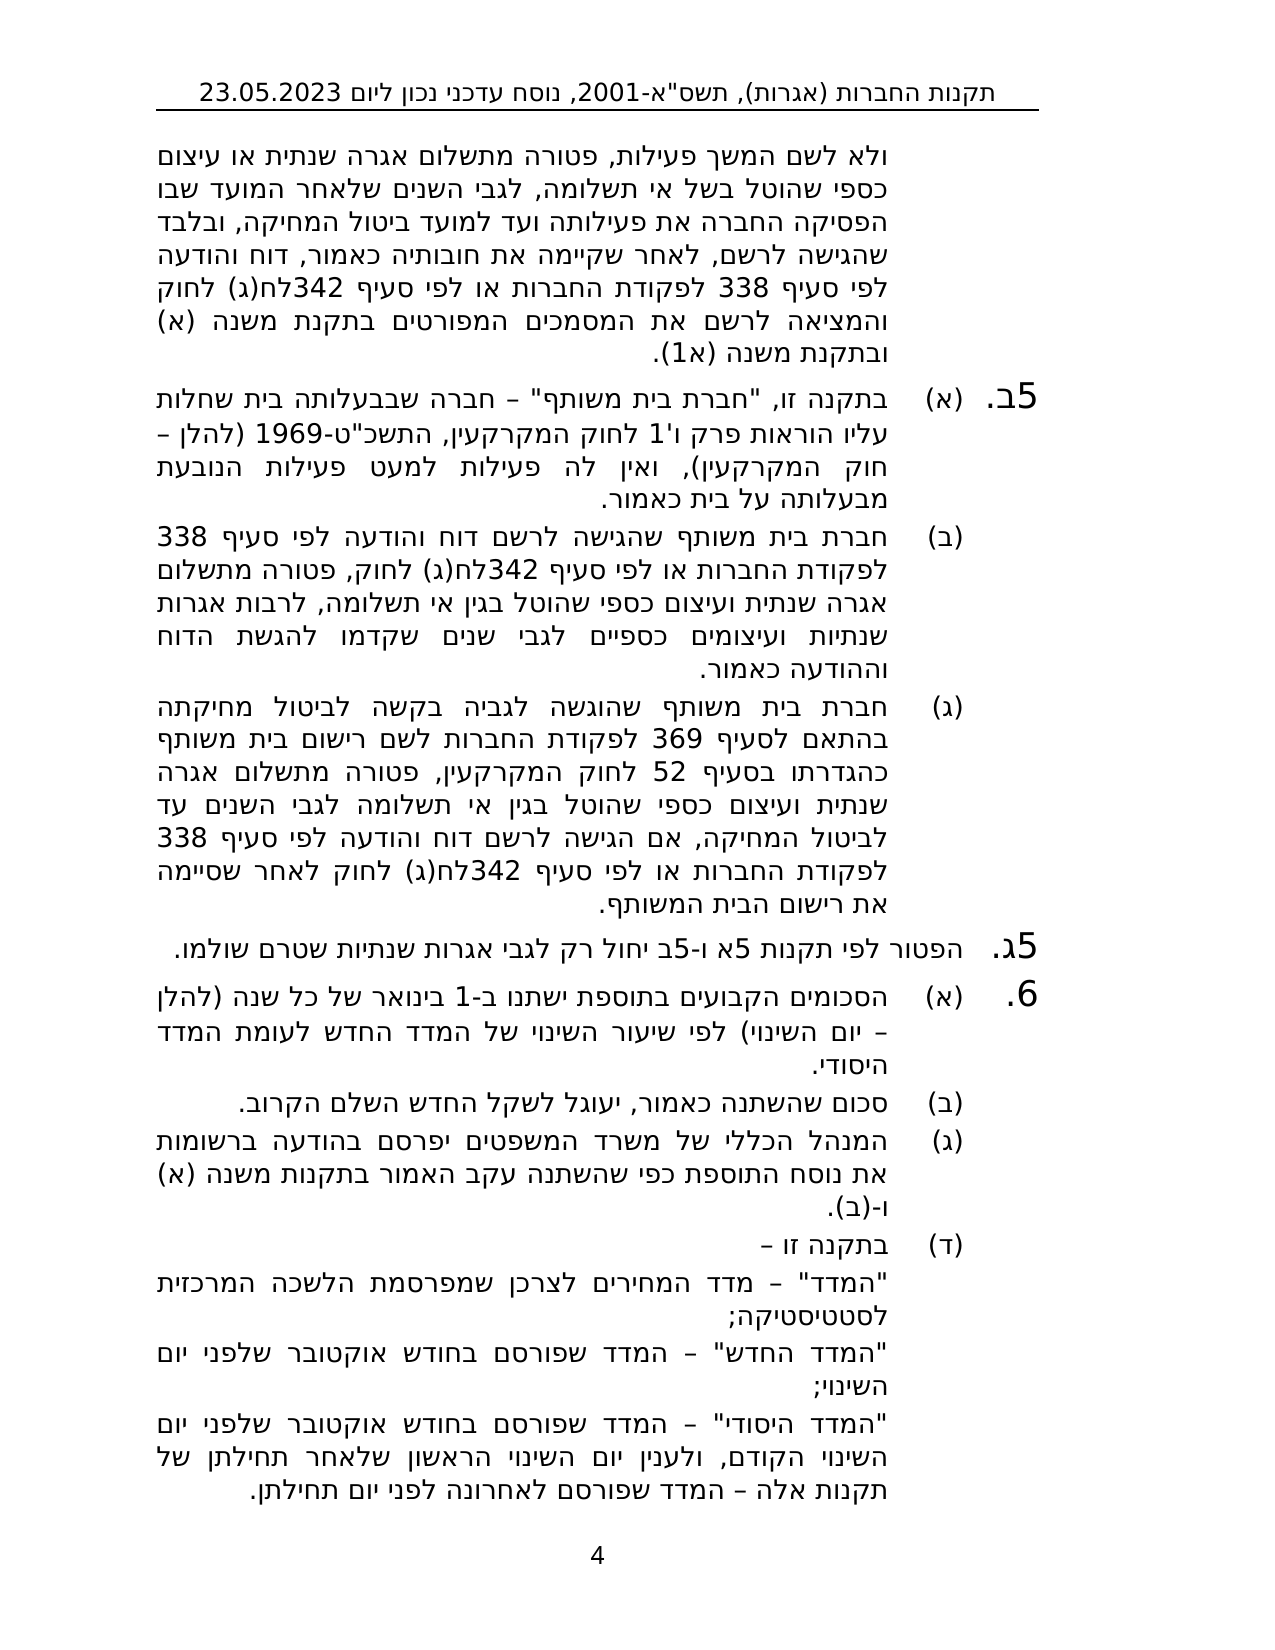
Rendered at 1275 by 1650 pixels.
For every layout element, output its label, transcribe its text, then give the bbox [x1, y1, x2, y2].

text "המדד" – מדד המחירים לצרכן שמפרסמת הלשכה המרכזית לסטטיסטיקה; [156, 1273, 889, 1337]
text (ב) סכום שהשתנה כאמור, יעוגל לשקל החדש השלם הקרוב. [156, 1093, 964, 1125]
text "המדד החדש" – המדד שפורסם בחודש אוקטובר שלפני יום השינוי; [156, 1344, 889, 1408]
text 5ב. (א) בתקנה זו, "חברת בית משותף" – חברה שבבעלותה בית שחלות עליו הוראות פרק ו'1 לחוק המקרקעין, התשכ"ט-1969 (להלן – חוק המקרקעין), ואין לה פעילות למעט פעילות הנובעת מבעלותה על בית כאמור. [156, 382, 1039, 521]
text (ג) חברת בית משותף שהוגשה לגביה בקשה לביטול מחיקתה בהתאם לסעיף 369 לפקודת החברות לשם רישום בית משותף כהגדרתו בסעיף 52 לחוק המקרקעין, פטורה מתשלום אגרה שנתית ועיצום כספי שהוטל בגין אי תשלומה לגבי השנים עד לביטול המחיקה, אם הגישה לרשם דוח והודעה לפי סעיף 338 לפקודת החברות או לפי סעיף 342לח(ג) לחוק לאחר שסיימה את רישום הבית המשותף. [156, 697, 964, 926]
text (ג) המנהל הכללי של משרד המשפטים יפרסם בהודעה ברשומות את נוסח התוספת כפי שהשתנה עקב האמור בתקנות משנה (א) ו-(ב). [156, 1131, 964, 1228]
text (ד) בתקנה זו – [156, 1235, 964, 1267]
text "המדד היסודי" – המדד שפורסם בחודש אוקטובר שלפני יום השינוי הקודם, ולענין יום השינוי הראשון שלאחר תחילתן של תקנות אלה – המדד שפורסם לאחרונה לפני יום תחילתן. [156, 1415, 889, 1512]
text 5ג. הפטור לפי תקנות 5א ו-5ב יחול רק לגבי אגרות שנתיות שטרם שולמו. [156, 932, 1039, 973]
text 6. (א) הסכומים הקבועים בתוספת ישתנו ב-1 בינואר של כל שנה (להלן – יום השינוי) לפי שיעור השינוי של המדד החדש לעומת המדד היסודי. [156, 980, 1039, 1087]
text (ב) חברת בית משותף שהגישה לרשם דוח והודעה לפי סעיף 338 לפקודת החברות או לפי סעיף 342לח(ג) לחוק, פטורה מתשלום אגרה שנתית ועיצום כספי שהוטל בגין אי תשלומה, לרבות אגרות שנתיות ועיצומים כספיים לגבי שנים שקדמו להגשת הדוח וההודעה כאמור. [156, 528, 964, 691]
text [156, 147, 964, 375]
